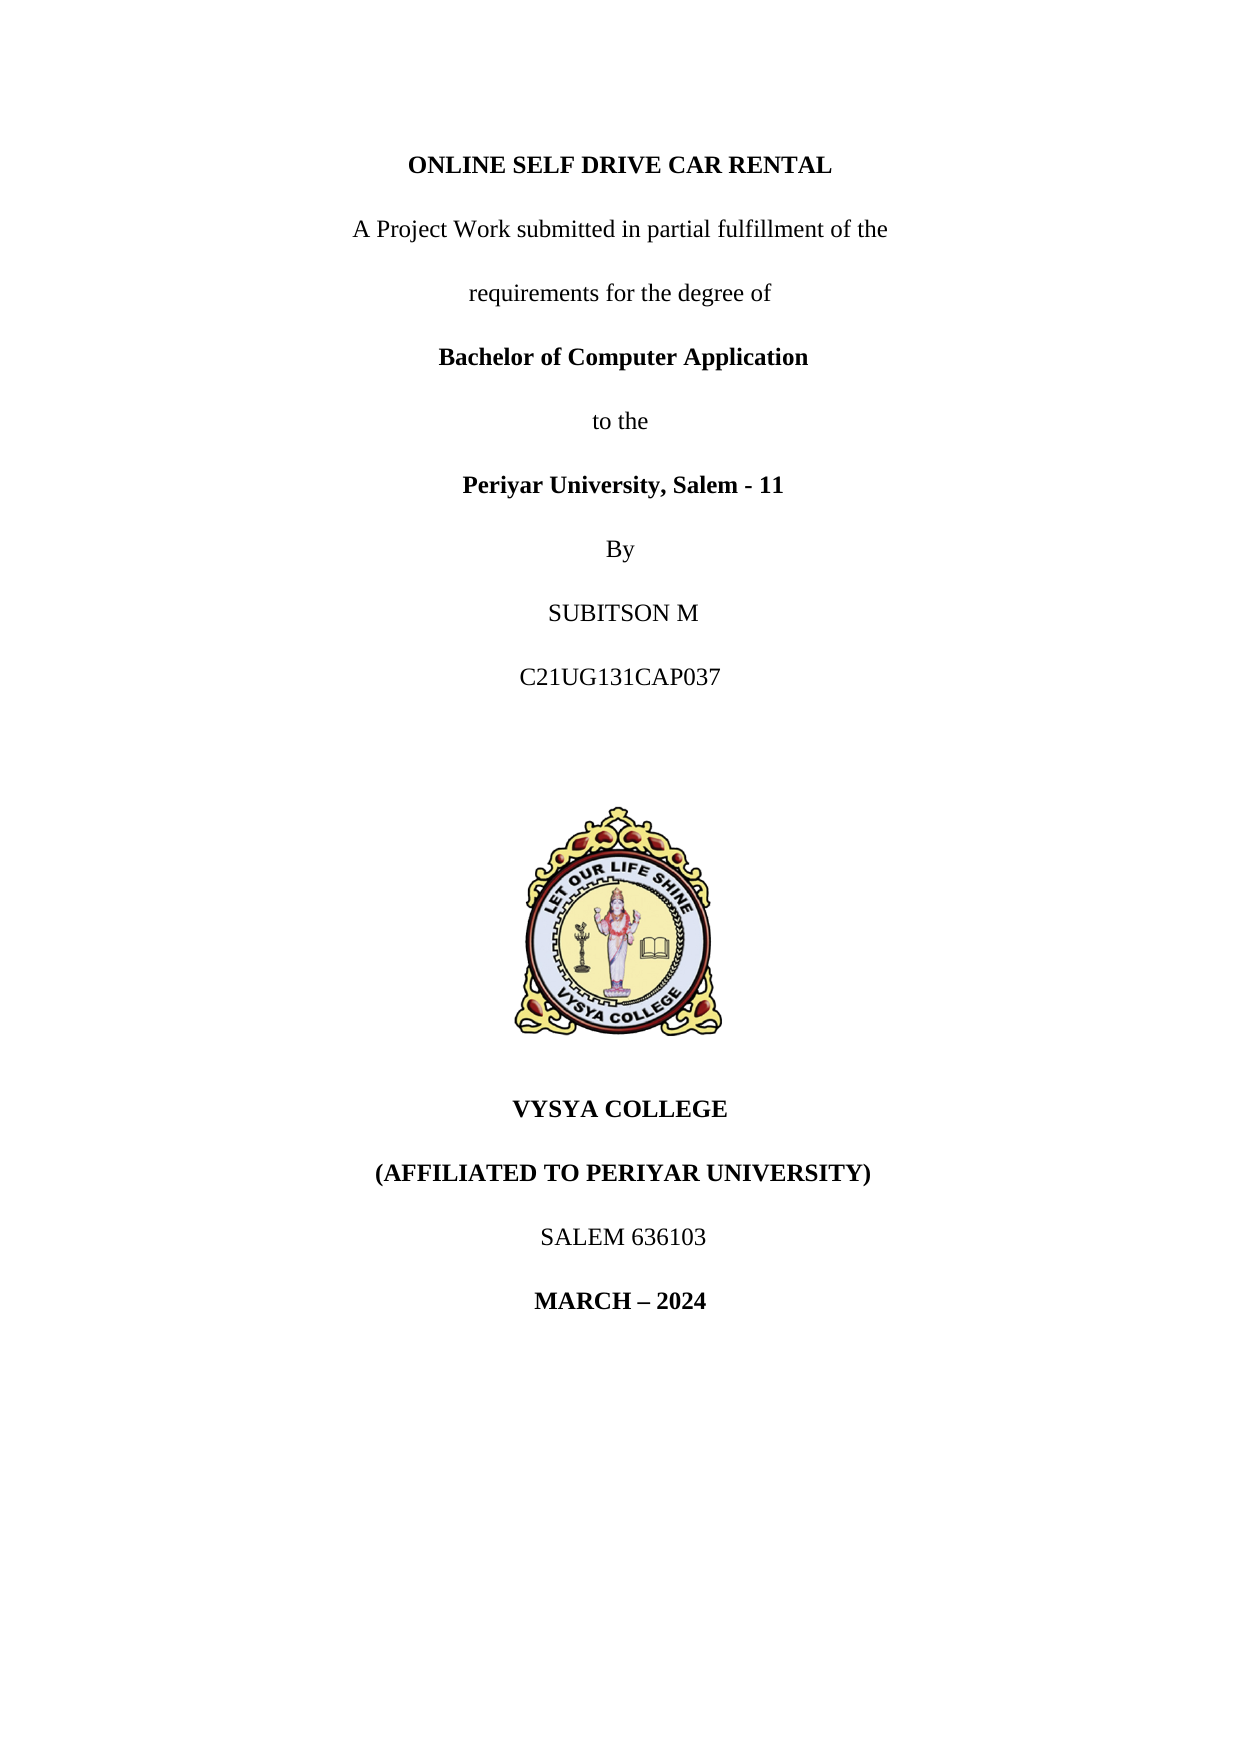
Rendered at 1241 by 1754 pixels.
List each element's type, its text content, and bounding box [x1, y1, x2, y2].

text ONLINE SELF DRIVE CAR RENTAL [150, 150, 1090, 179]
text C21UG131CAP037 [150, 662, 1090, 690]
text (AFFILIATED TO PERIYAR UNIVERSITY) [150, 1158, 1090, 1187]
text Periyar University, Salem - 11 [150, 470, 1090, 498]
text VYSYA COLLEGE [150, 1094, 1090, 1123]
text SALEM 636103 [150, 1222, 1090, 1251]
text requirements for the degree of [150, 278, 1090, 307]
text to the [150, 406, 1090, 434]
text MARCH – 2024 [150, 1286, 1090, 1315]
text SUBITSON M [150, 598, 1090, 626]
picture [486, 789, 754, 1060]
text Bachelor of Computer Application [150, 342, 1090, 371]
text By [150, 534, 1090, 562]
text A Project Work submitted in partial fulfillment of the [150, 214, 1090, 243]
